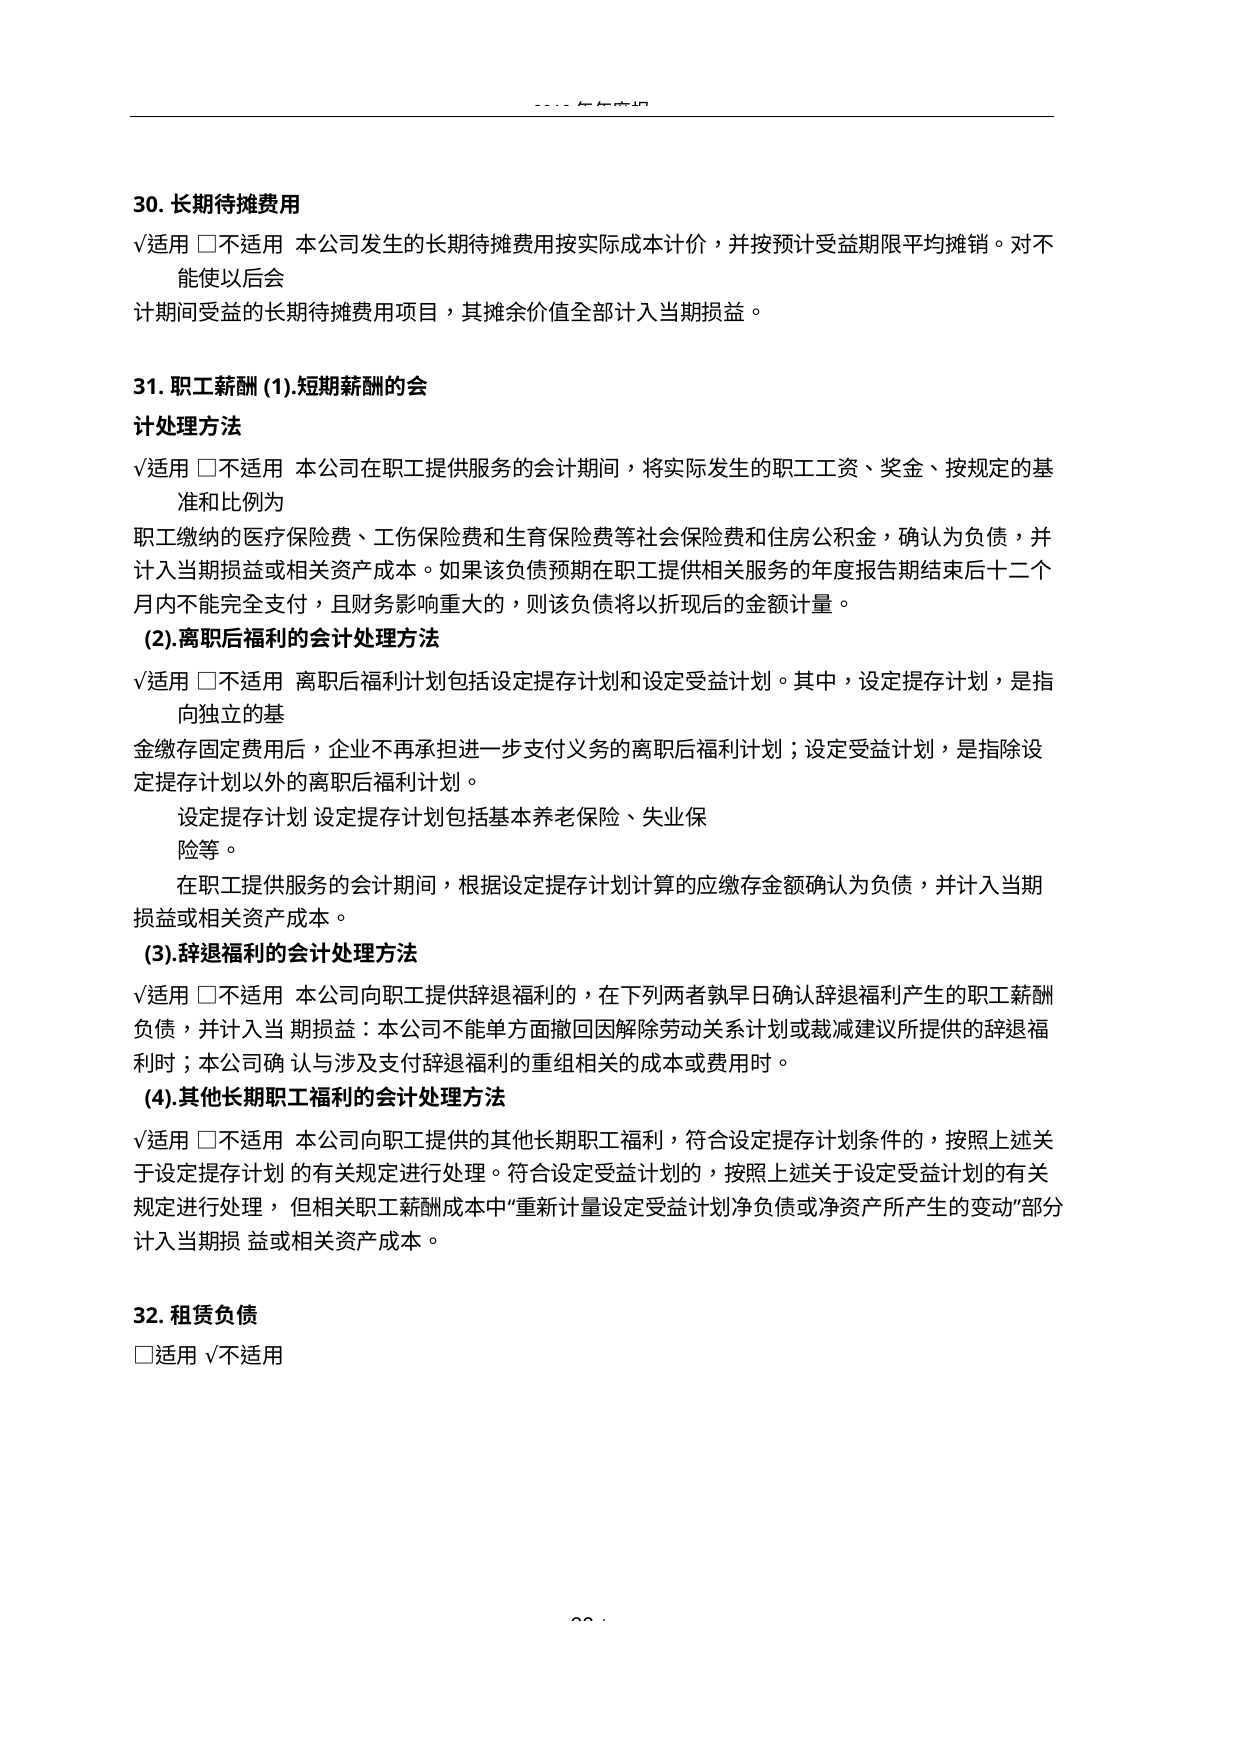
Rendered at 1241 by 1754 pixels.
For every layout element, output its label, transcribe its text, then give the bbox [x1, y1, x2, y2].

text √适用 □不适用 本公司向职工提供辞退福利的，在下列两者孰早日确认辞退福利产生的职工薪酬负债，并计入当 期损益：本公司不能单方面撤回因解除劳动关系计划或裁减建议所提供的辞退福利时；本公司确 认与涉及支付辞退福利的重组相关的成本或费用时。 [133, 980, 1067, 1077]
subtitle (2).离职后福利的会计处理方法 [133, 623, 1067, 653]
text √适用 □不适用 离职后福利计划包括设定提存计划和设定受益计划。其中，设定提存计划，是指向独立的基 [133, 666, 1067, 729]
subtitle 30. 长期待摊费用 [133, 189, 1067, 219]
subtitle (4).其他长期职工福利的会计处理方法 [133, 1082, 1067, 1112]
subtitle (3).辞退福利的会计处理方法 [133, 938, 1067, 968]
text 设定提存计划 设定提存计划包括基本养老保险、失业保险等。 [177, 802, 710, 865]
text 职工缴纳的医疗保险费、工伤保险费和生育保险费等社会保险费和住房公积金，确认为负债，并 计入当期损益或相关资产成本。如果该负债预期在职工提供相关服务的年度报告期结束后十二个 月内不能完全支付，且财务影响重大的，则该负债将以折现后的金额计量。 [133, 521, 1053, 618]
text √适用 □不适用 本公司向职工提供的其他长期职工福利，符合设定提存计划条件的，按照上述关于设定提存计划 的有关规定进行处理。符合设定受益计划的，按照上述关于设定受益计划的有关规定进行处理， 但相关职工薪酬成本中“重新计量设定受益计划净负债或净资产所产生的变动”部分计入当期损 益或相关资产成本。 [133, 1125, 1067, 1255]
text 计期间受益的长期待摊费用项目，其摊余价值全部计入当期损益。 [133, 297, 1067, 327]
text □适用 √不适用 [133, 1340, 1067, 1369]
subtitle 31. 职工薪酬 (1).短期薪酬的会计处理方法 [133, 371, 441, 441]
text √适用 □不适用 本公司在职工提供服务的会计期间，将实际发生的职工工资、奖金、按规定的基准和比例为 [133, 453, 1067, 517]
text 在职工提供服务的会计期间，根据设定提存计划计算的应缴存金额确认为负债，并计入当期 损益或相关资产成本。 [133, 870, 1067, 933]
text 金缴存固定费用后，企业不再承担进一步支付义务的离职后福利计划；设定受益计划，是指除设 定提存计划以外的离职后福利计划。 [133, 734, 1067, 797]
subtitle 32. 租赁负债 [133, 1300, 1067, 1330]
text √适用 □不适用 本公司发生的长期待摊费用按实际成本计价，并按预计受益期限平均摊销。对不能使以后会 [133, 229, 1067, 292]
